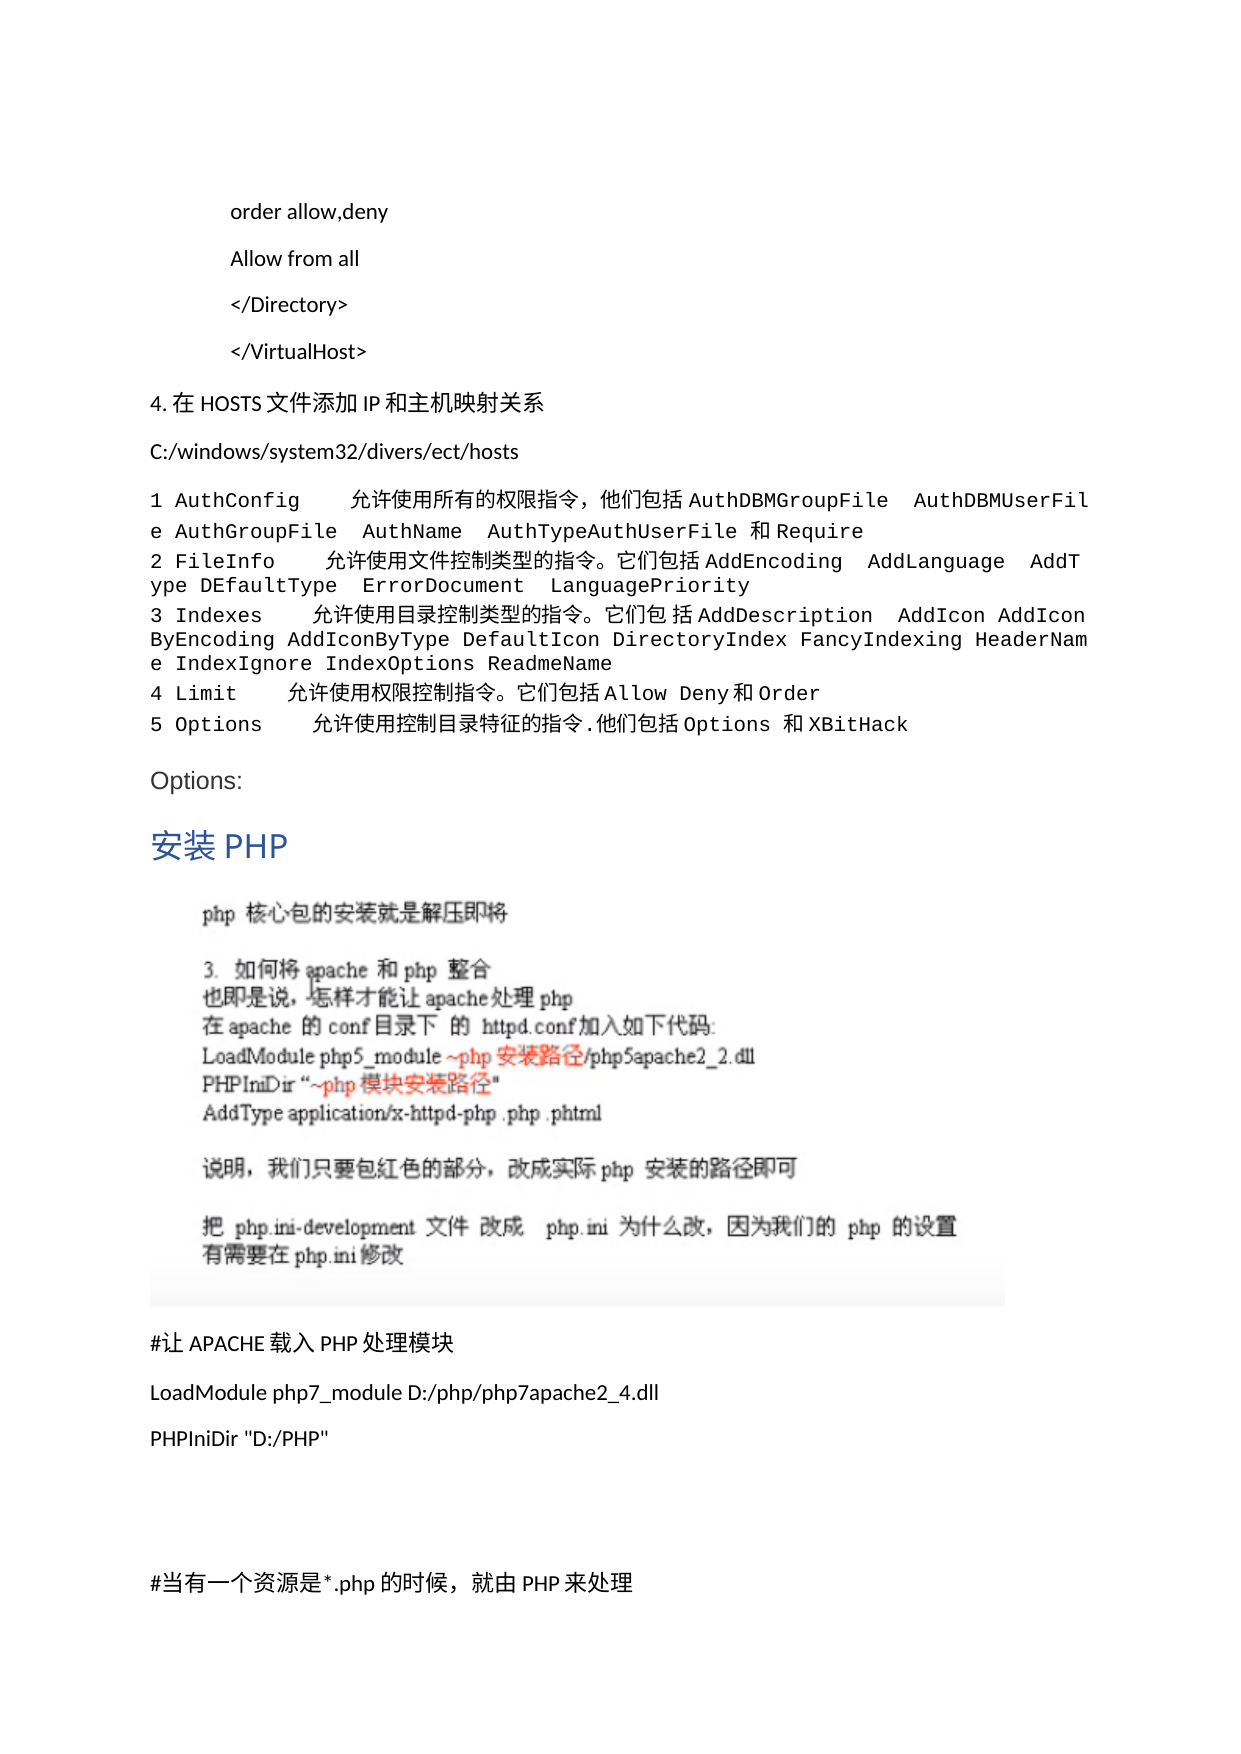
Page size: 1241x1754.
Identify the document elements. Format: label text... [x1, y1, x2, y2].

text #让APACHE载入PHP处理模块 [150, 1325, 1090, 1358]
text </VirtualHost> [150, 337, 1090, 366]
text PHPIniDir "D:/PHP" [150, 1424, 1090, 1453]
table_header 1 AuthConfig 允许使用所有的权限指令，他们包括 AuthDBMGroupFile AuthDBMUserFile AuthGroupFile AuthName AuthTypeAuthUserFile 和 Require 2 FileInfo 允许使用文件控制类型的指令。它们包括 AddEncoding AddLanguage AddType DEfaultType ErrorDocument LanguagePriority 3 Indexes 允许使用目录控制类型的指令。它们包 括 AddDescription AddIcon AddIconByEncoding AddIconByType DefaultIcon DirectoryIndex FancyIndexing HeaderName IndexIgnore IndexOptions ReadmeName 4 Limit 允许使用权限控制指令。它们包括Allow Deny和Order 5 Options 允许使用控制目录特征的指令.他们包括Options 和XBitHack [150, 484, 1090, 737]
text 4. 在HOSTS文件添加IP和主机映射关系 [150, 384, 1090, 418]
text Allow from all [150, 244, 1090, 272]
text </Directory> [150, 291, 1090, 319]
text C:/windows/system32/divers/ect/hosts [150, 437, 1090, 465]
text order allow,deny [150, 197, 1090, 225]
text #当有一个资源是*.php的时候，就由PHP来处理 [150, 1565, 1090, 1598]
text LoadModule php7_module D:/php/php7apache2_4.dll [150, 1378, 1090, 1406]
subtitle 安装PHP [150, 820, 1090, 868]
text Options: [150, 737, 1090, 795]
